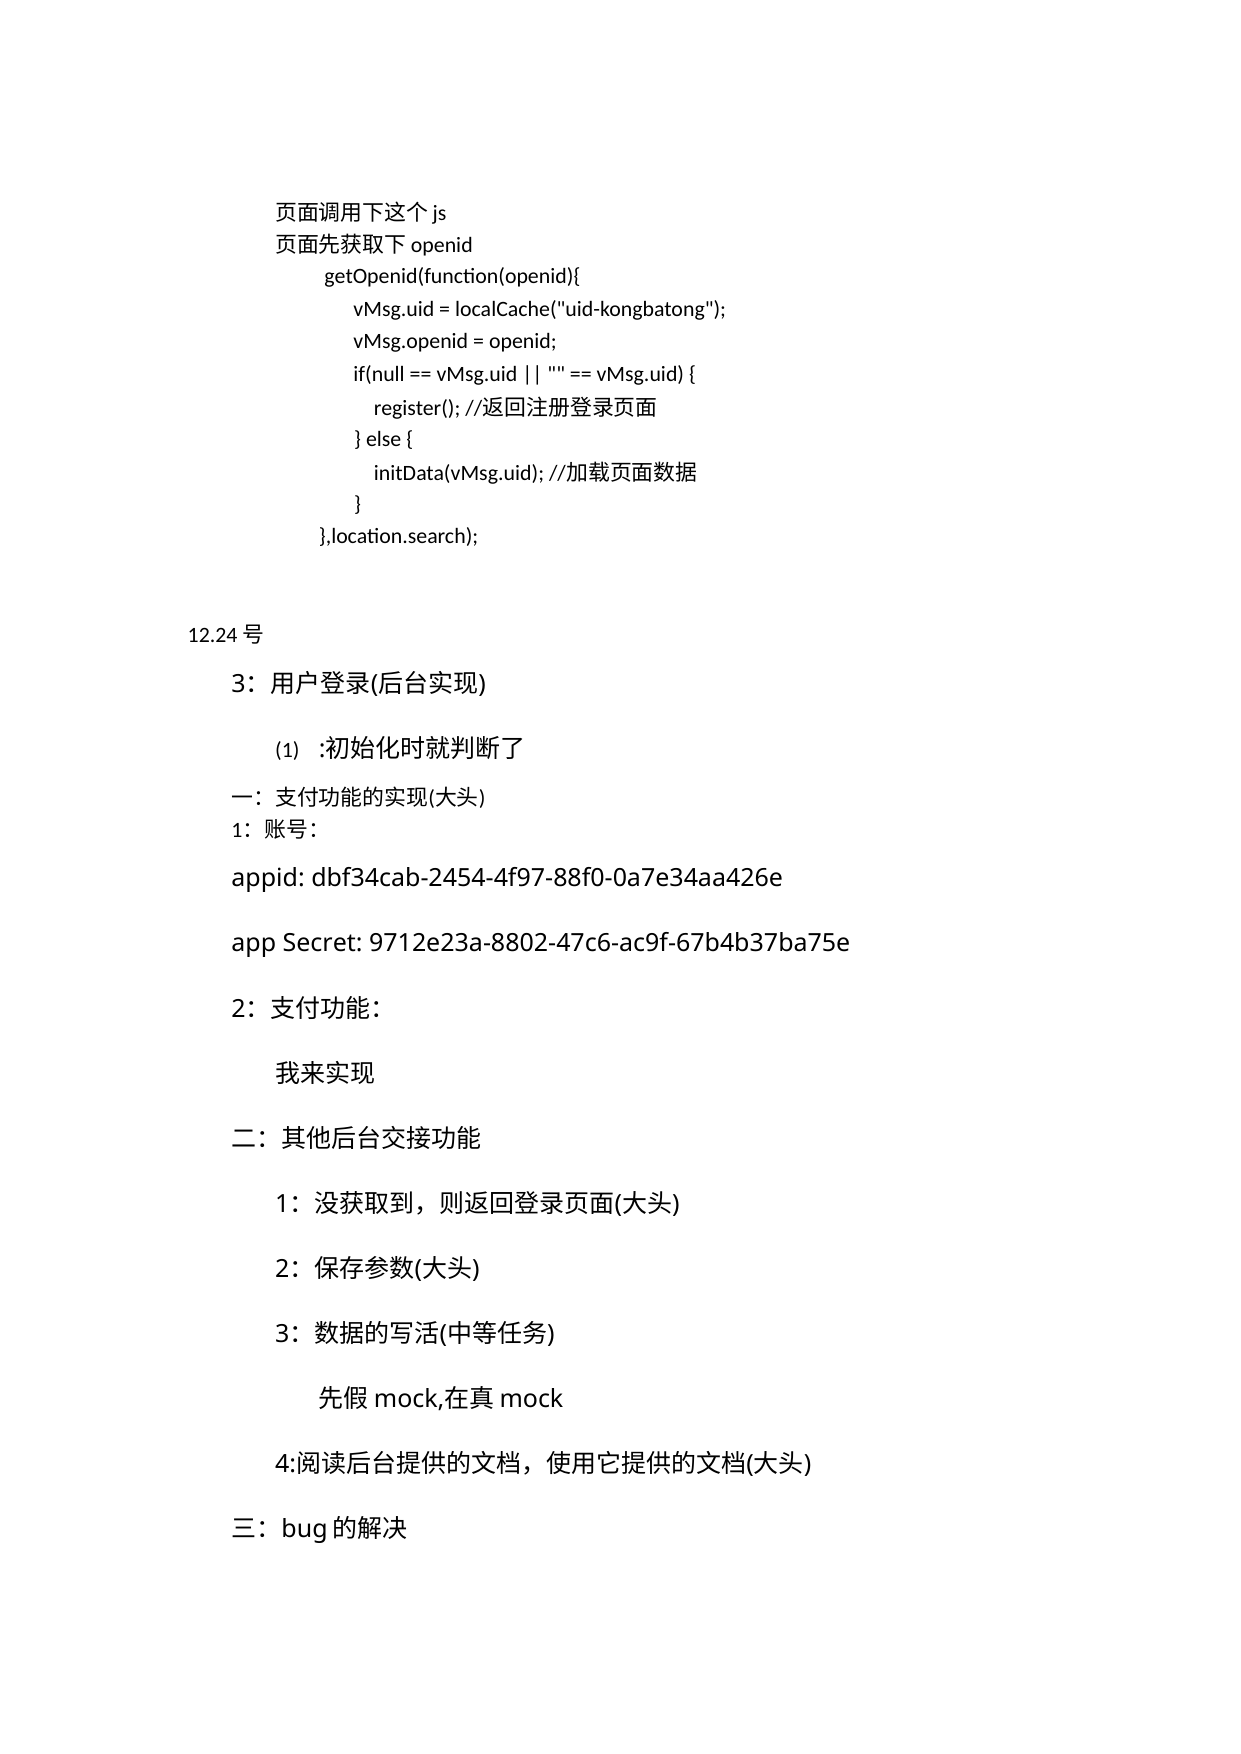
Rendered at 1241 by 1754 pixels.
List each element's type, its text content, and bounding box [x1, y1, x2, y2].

list 3：数据的写活(中等任务) [231, 1299, 1053, 1364]
text 1：账号： [187, 812, 1053, 844]
text 一：支付功能的实现(大头) [187, 779, 1053, 812]
text 12.24 号 [187, 617, 1053, 649]
text vMsg.openid = openid; [231, 324, 1053, 357]
text },location.search); [231, 519, 1053, 552]
text getOpenid(function(openid){ [231, 259, 1053, 292]
text appid: dbf34cab-2454-4f97-88f0-0a7e34aa426e app Secret: 9712e23a-8802-47c6-ac9f-67b4b37ba75e [187, 844, 1053, 974]
text vMsg.uid = localCache("uid-kongbatong"); [231, 292, 1053, 324]
text 我来实现 [231, 1039, 1053, 1104]
list 二：其他后台交接功能 [187, 1104, 1053, 1169]
text 页面先获取下openid [231, 227, 1053, 259]
text } else { [231, 422, 1053, 454]
text 3：用户登录(后台实现) [187, 649, 1053, 714]
text register(); //返回注册登录页面 [231, 389, 1053, 422]
list :初始化时就判断了 [231, 714, 1053, 779]
text 2：支付功能： [187, 974, 1053, 1039]
text } [231, 487, 1053, 519]
list 三：bug的解决 [187, 1494, 1053, 1559]
list 2：保存参数(大头) [231, 1234, 1053, 1299]
text if(null == vMsg.uid || "" == vMsg.uid) { [231, 357, 1053, 389]
text 页面调用下这个js [231, 194, 1053, 227]
list 4:阅读后台提供的文档，使用它提供的文档(大头) [231, 1429, 1053, 1494]
list 1：没获取到，则返回登录页面(大头) [231, 1169, 1053, 1234]
list 先假mock,在真mock [275, 1364, 1053, 1429]
text initData(vMsg.uid); //加载页面数据 [231, 454, 1053, 487]
